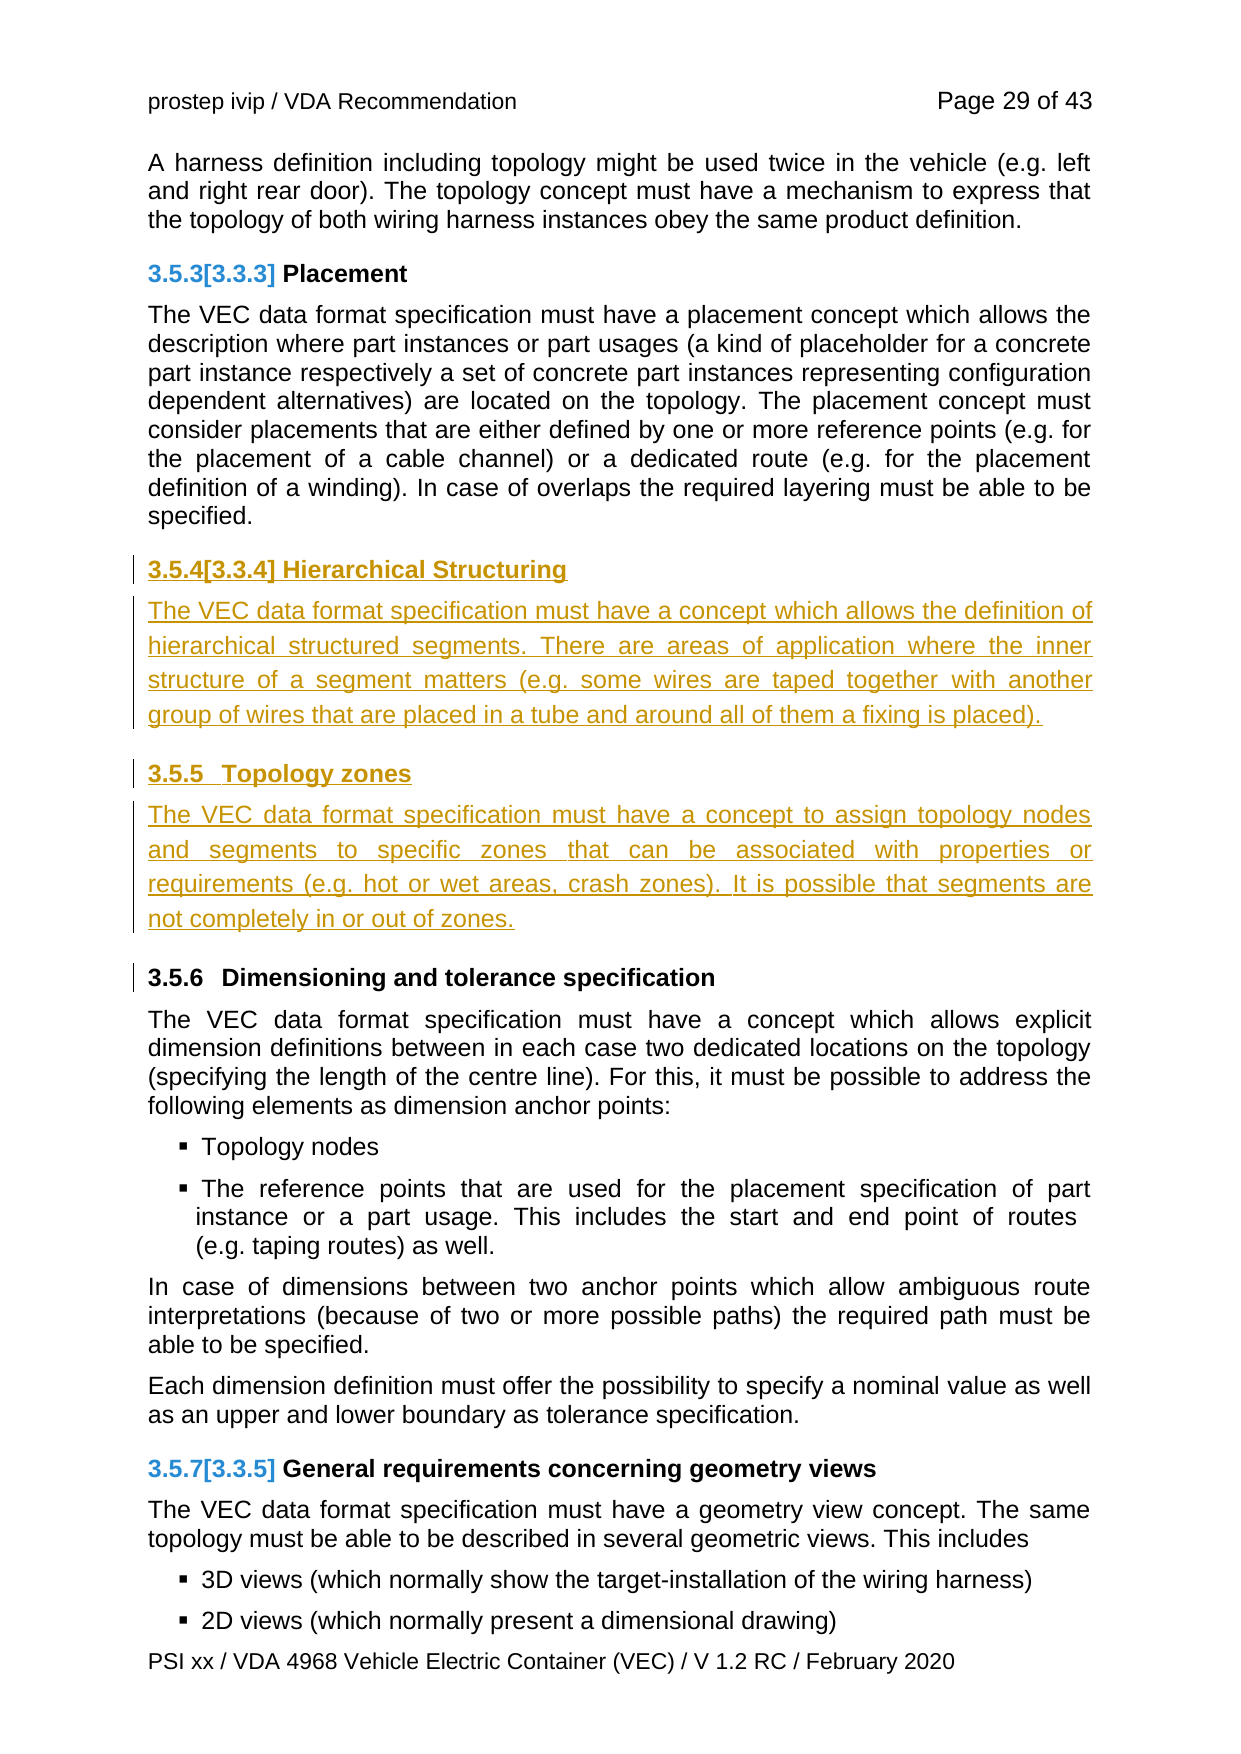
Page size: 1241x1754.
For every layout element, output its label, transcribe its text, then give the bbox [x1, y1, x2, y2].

text The VEC data format specification must have a geometry view concept. The same topology must be able to be described in several geometric views. This includes [148, 1495, 1093, 1552]
text The VEC data format specification must have a placement concept which allows the description where part instances or part usages (a kind of placeholder for a concrete part instance respectively a set of concrete part instances representing configuration dependent alternatives) are located on the topology. The placement concept must consider placements that are either defined by one or more reference points (e.g. for the placement of a cable channel) or a dedicated route (e.g. for the placement definition of a winding). In case of overlaps the required layering must be able to be specified. [148, 300, 1093, 530]
text In case of dimensions between two anchor points which allow ambiguous route interpretations (because of two or more possible paths) the required path must be able to be specified. [148, 1272, 1093, 1359]
text A harness definition including topology might be used twice in the vehicle (e.g. left and right rear door). The topology concept must have a mechanism to express that the topology of both wiring harness instances obey the same product definition. [148, 148, 1093, 234]
text The VEC data format specification must have a concept which allows explicit dimension definitions between in each case two dedicated locations on the topology (specifying the length of the centre line). For this, it must be possible to address the following elements as dimension anchor points: [148, 1005, 1093, 1120]
subtitle General requirements concerning geometry views [148, 1454, 1093, 1482]
list 3D views (which normally show the target-installation of the wiring harness) [177, 1565, 1093, 1594]
subtitle Dimensioning and tolerance specification [148, 963, 1093, 992]
list Topology nodes [177, 1132, 1093, 1161]
list The reference points that are used for the placement specification of part instance or a part usage. This includes the start and end point of routes (e.g. taping routes) as well. [177, 1173, 1093, 1260]
subtitle Placement [148, 259, 1093, 288]
list 2D views (which normally present a dimensional drawing) [177, 1606, 1093, 1635]
text Each dimension definition must offer the possibility to specify a nominal value as well as an upper and lower boundary as tolerance specification. [148, 1371, 1093, 1429]
